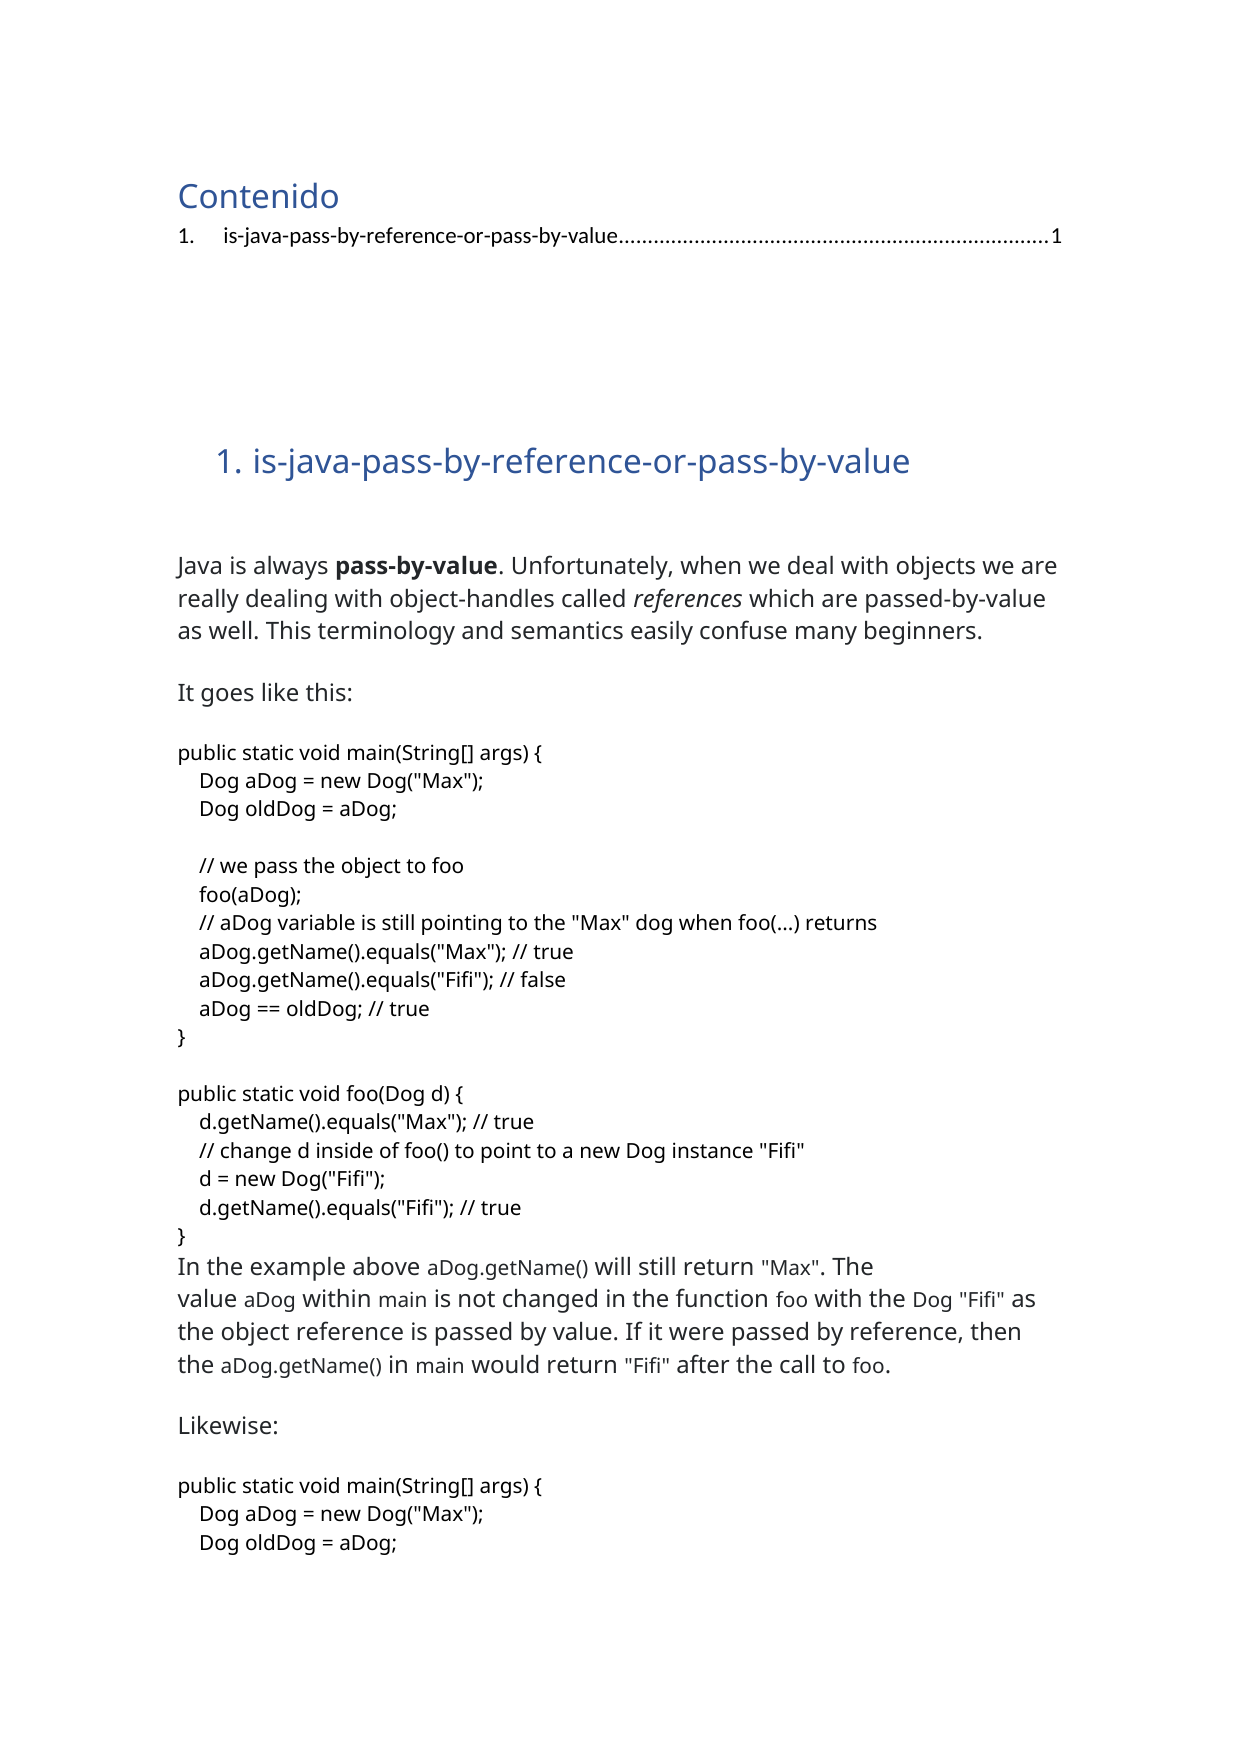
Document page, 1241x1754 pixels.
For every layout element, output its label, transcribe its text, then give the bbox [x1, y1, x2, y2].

text } [177, 1221, 1063, 1249]
text d.getName().equals("Fifi"); // true [177, 1193, 1063, 1221]
text foo(aDog); [177, 880, 1063, 908]
text aDog == oldDog; // true [177, 994, 1063, 1022]
text Likewise: [177, 1409, 1063, 1442]
text // change d inside of foo() to point to a new Dog instance "Fifi" [177, 1136, 1063, 1164]
text Dog aDog = new Dog("Max"); [177, 766, 1063, 794]
subtitle is-java-pass-by-reference-or-pass-by-value [215, 438, 1063, 484]
text public static void main(String[] args) { [177, 738, 1063, 766]
text aDog.getName().equals("Fifi"); // false [177, 965, 1063, 994]
text } [177, 1022, 1063, 1051]
text aDog.getName().equals("Max"); // true [177, 937, 1063, 965]
text // aDog variable is still pointing to the "Max" dog when foo(...) returns [177, 908, 1063, 937]
text Dog oldDog = aDog; [177, 1528, 1063, 1556]
text It goes like this: [177, 676, 1063, 708]
text In the example above aDog.getName() will still return "Max". The value aDog within main is not changed in the function foo with the Dog "Fifi" as the object reference is passed by value. If it were passed by reference, then the aDog.getName() in main would return "Fifi" after the call to foo. [177, 1249, 1063, 1380]
text Java is always pass-by-value. Unfortunately, when we deal with objects we are really dealing with object-handles called references which are passed-by-value as well. This terminology and semantics easily confuse many beginners. [177, 549, 1063, 647]
text Dog oldDog = aDog; [177, 794, 1063, 823]
text d.getName().equals("Max"); // true [177, 1107, 1063, 1136]
text public static void foo(Dog d) { [177, 1079, 1063, 1107]
text // we pass the object to foo [177, 851, 1063, 880]
text d = new Dog("Fifi"); [177, 1164, 1063, 1193]
text Dog aDog = new Dog("Max"); [177, 1499, 1063, 1528]
text public static void main(String[] args) { [177, 1471, 1063, 1499]
